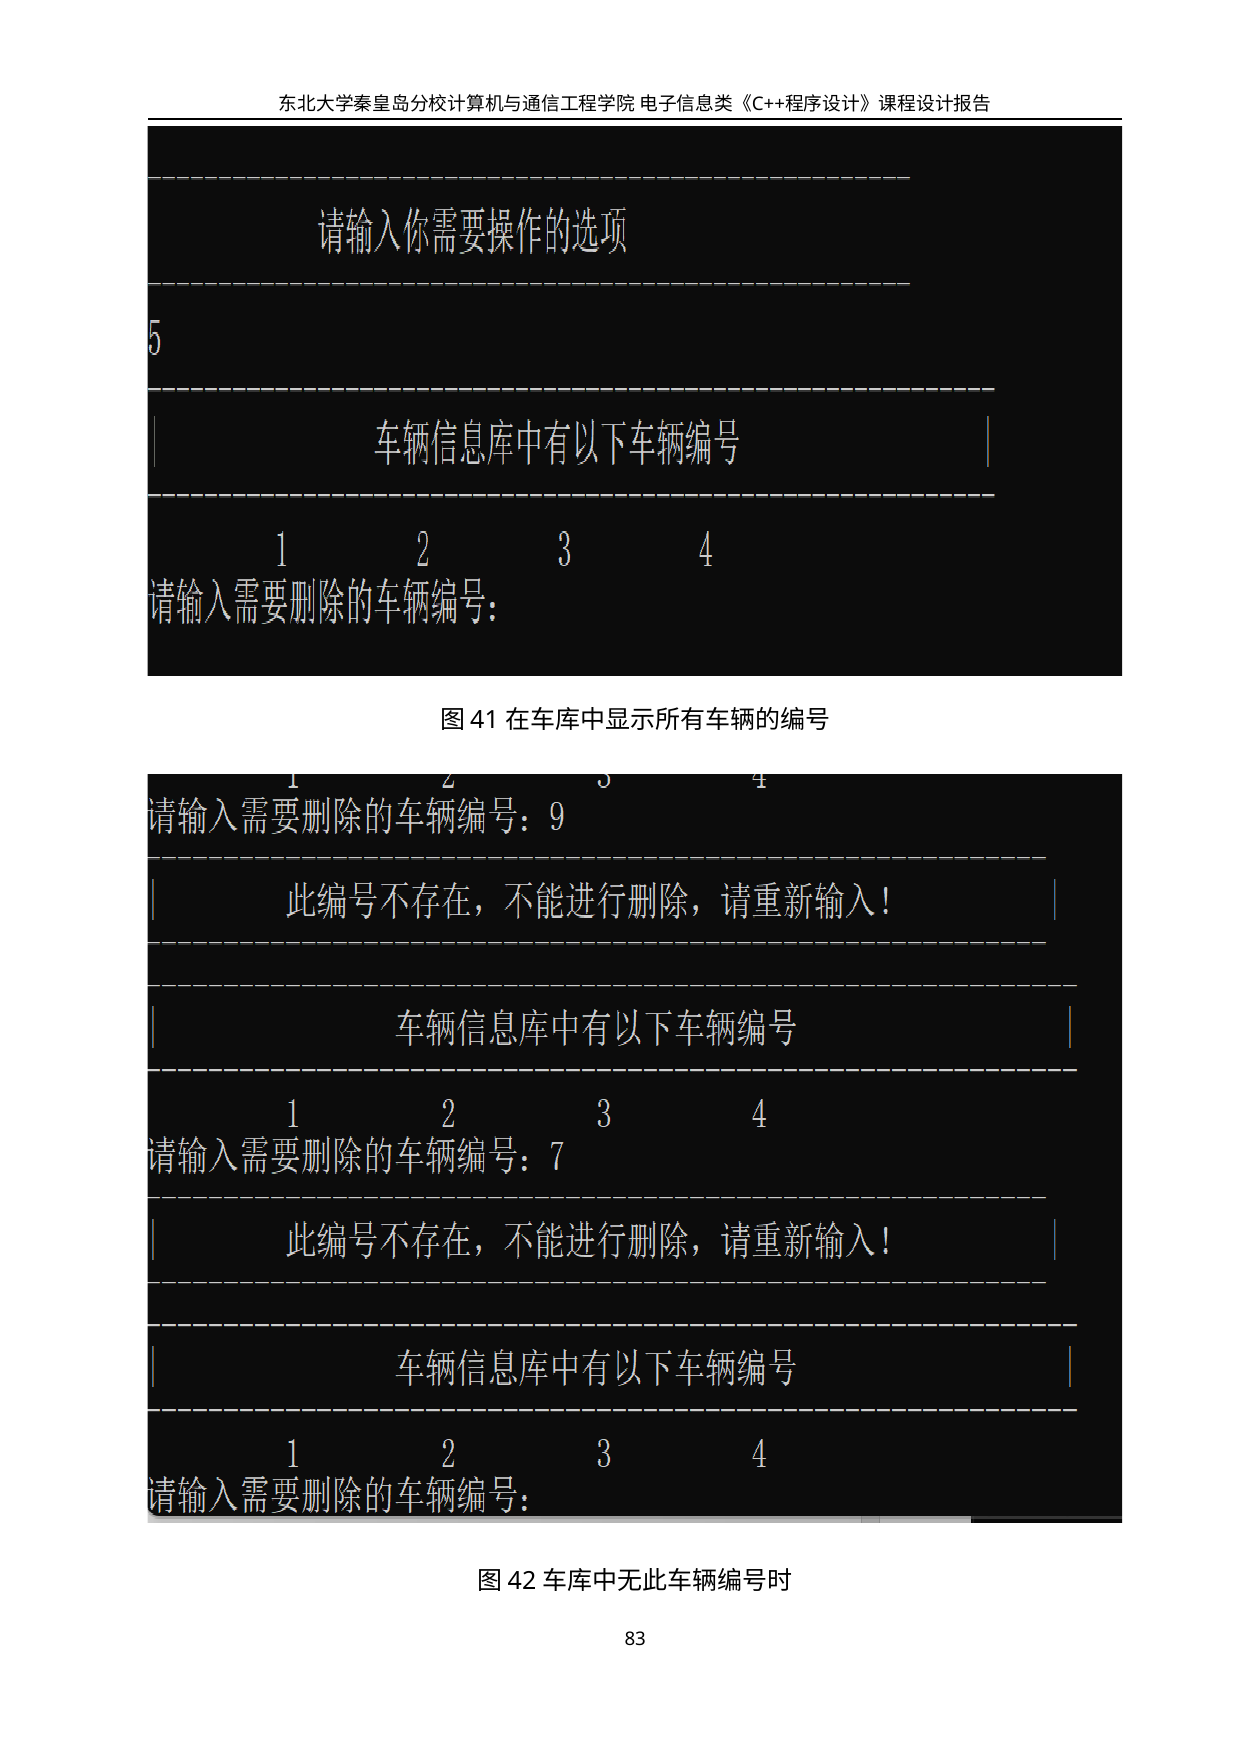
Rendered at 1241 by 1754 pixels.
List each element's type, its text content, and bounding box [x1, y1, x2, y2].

text 图42 车库中无此车辆编号时 [148, 1546, 1122, 1611]
picture [147, 126, 1123, 676]
picture [147, 774, 1123, 1523]
text 图41 在车库中显示所有车辆的编号 [148, 685, 1122, 750]
